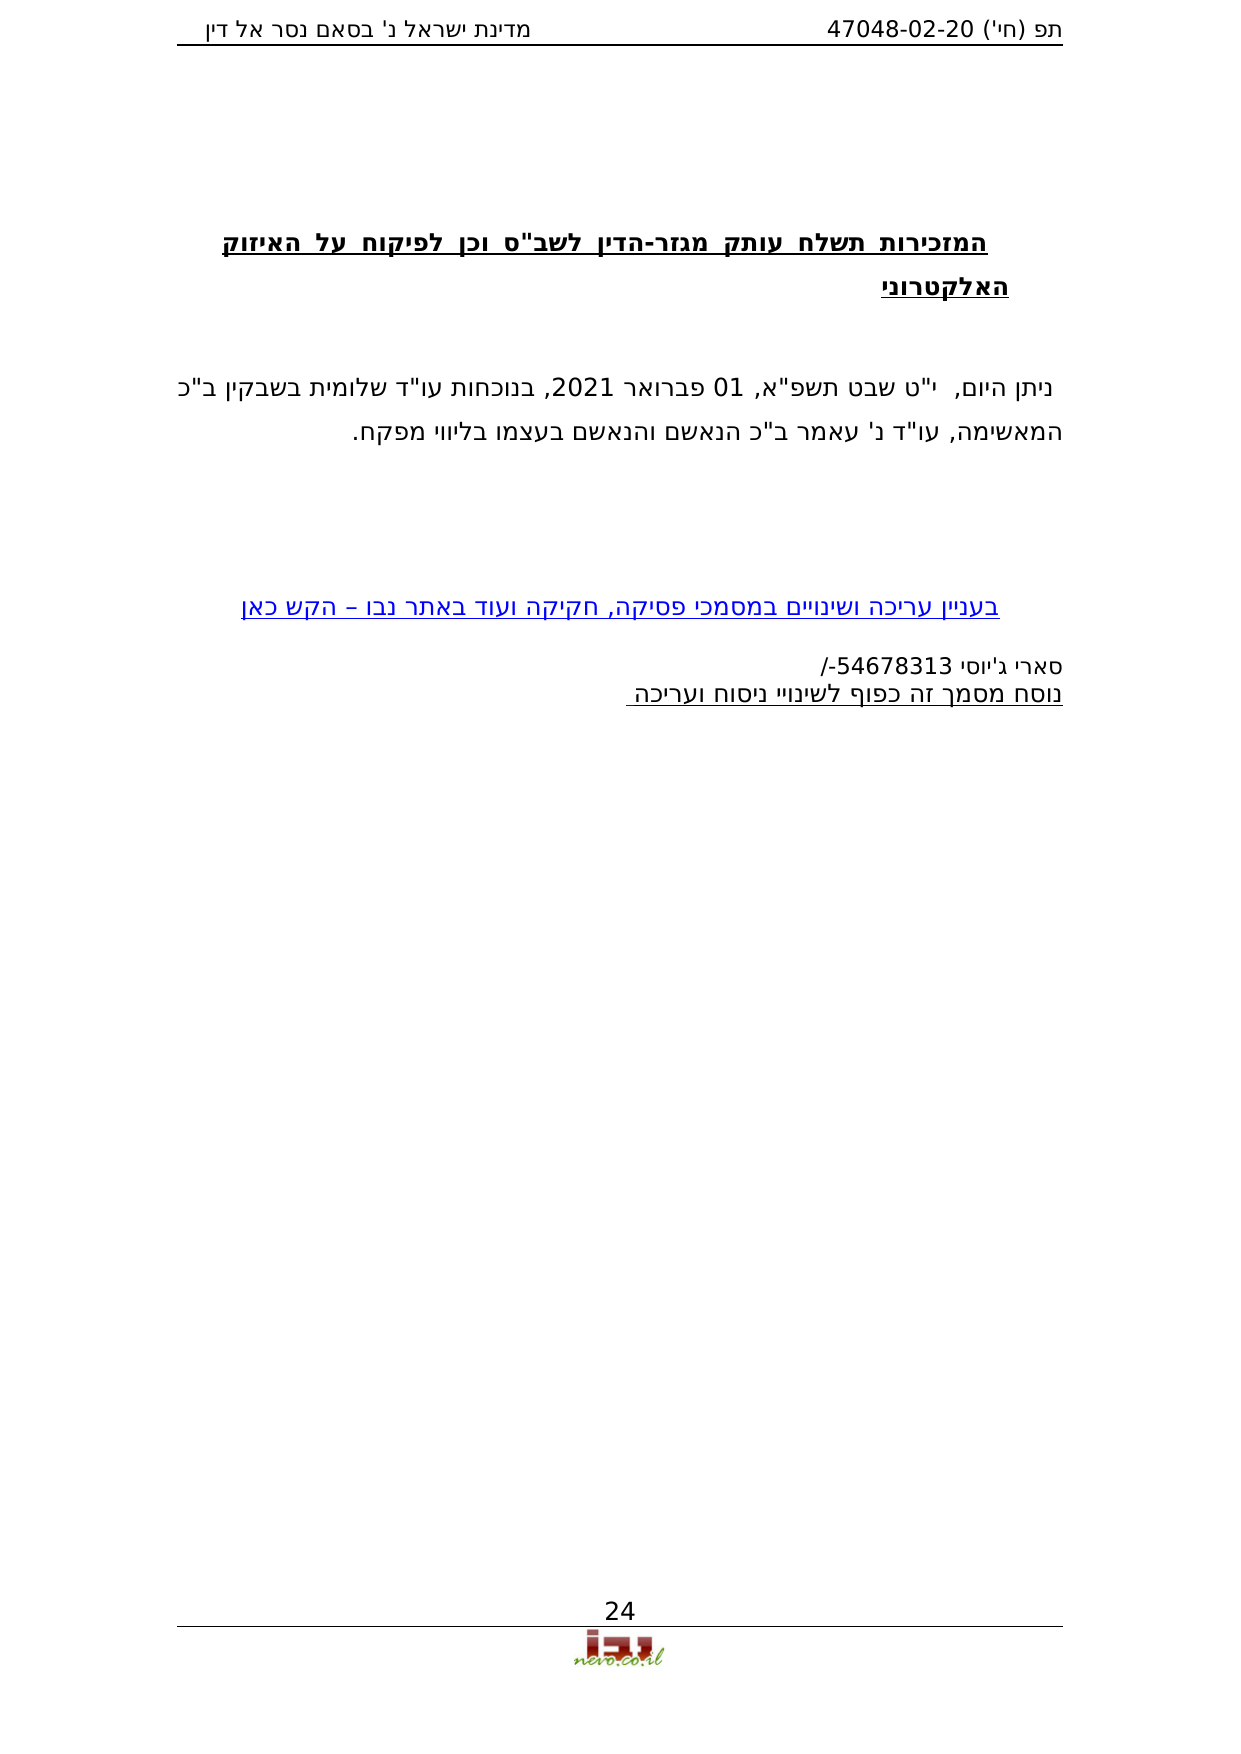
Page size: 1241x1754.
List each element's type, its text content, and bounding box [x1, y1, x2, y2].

text נוסח מסמך זה כפוף לשינויי ניסוח ועריכה [177, 679, 1063, 709]
text סארי ג'יוסי 54678313-/ [177, 653, 1063, 679]
text 5129371ניתן היום, י"ט שבט תשפ"א, 01 פברואר 2021, בנוכחות עו"ד שלומית בשבקין ב"כ המאשימה, עו"ד נ' עאמר ב"כ הנאשם והנאשם בעצמו בליווי מפקח. [177, 373, 1063, 446]
text המזכירות תשלח עותק מגזר-הדין לשב"ס וכן לפיקוח על האיזוק האלקטרוני [222, 228, 1009, 301]
picture [574, 1629, 666, 1667]
text בעניין עריכה ושינויים במסמכי פסיקה, חקיקה ועוד באתר נבו – הקש כאן [177, 592, 1063, 622]
